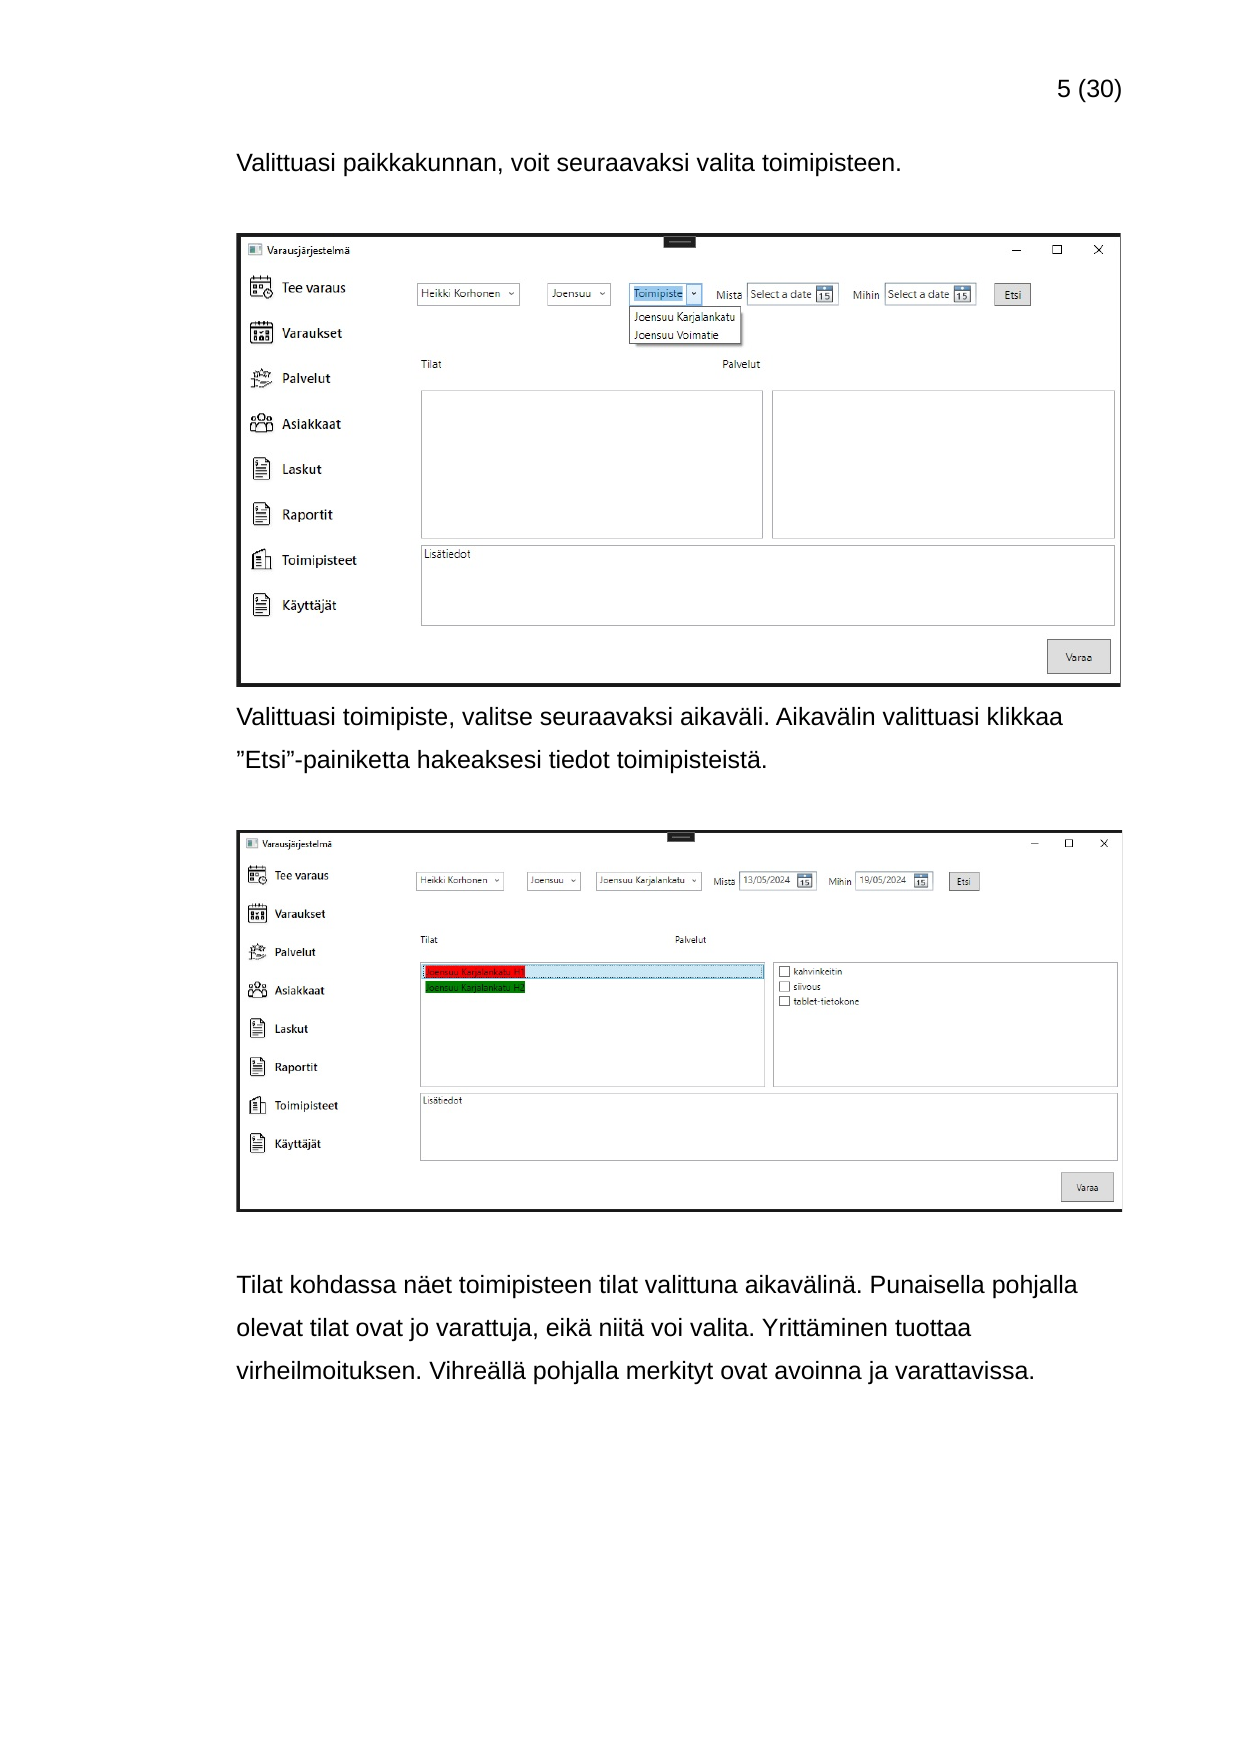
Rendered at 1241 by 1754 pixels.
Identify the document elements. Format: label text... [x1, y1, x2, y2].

text Tilat kohdassa näet toimipisteen tilat valittuna aikavälinä. Punaisella pohjalla olevat tilat ovat jo varattuja, eikä niitä voi valita. Yrittäminen tuottaa virheilmoituksen. Vihreällä pohjalla merkityt ovat avoinna ja varattavissa. [236, 1269, 1122, 1384]
picture [236, 830, 1123, 1212]
text Valittuasi toimipiste, valitse seuraavaksi aikaväli. Aikavälin valittuasi klikkaa ”Etsi”-painiketta hakeaksesi tiedot toimipisteistä. [236, 701, 1122, 773]
picture [236, 233, 1121, 687]
text Valittuasi paikkakunnan, voit seuraavaksi valita toimipisteen. [236, 148, 1122, 176]
